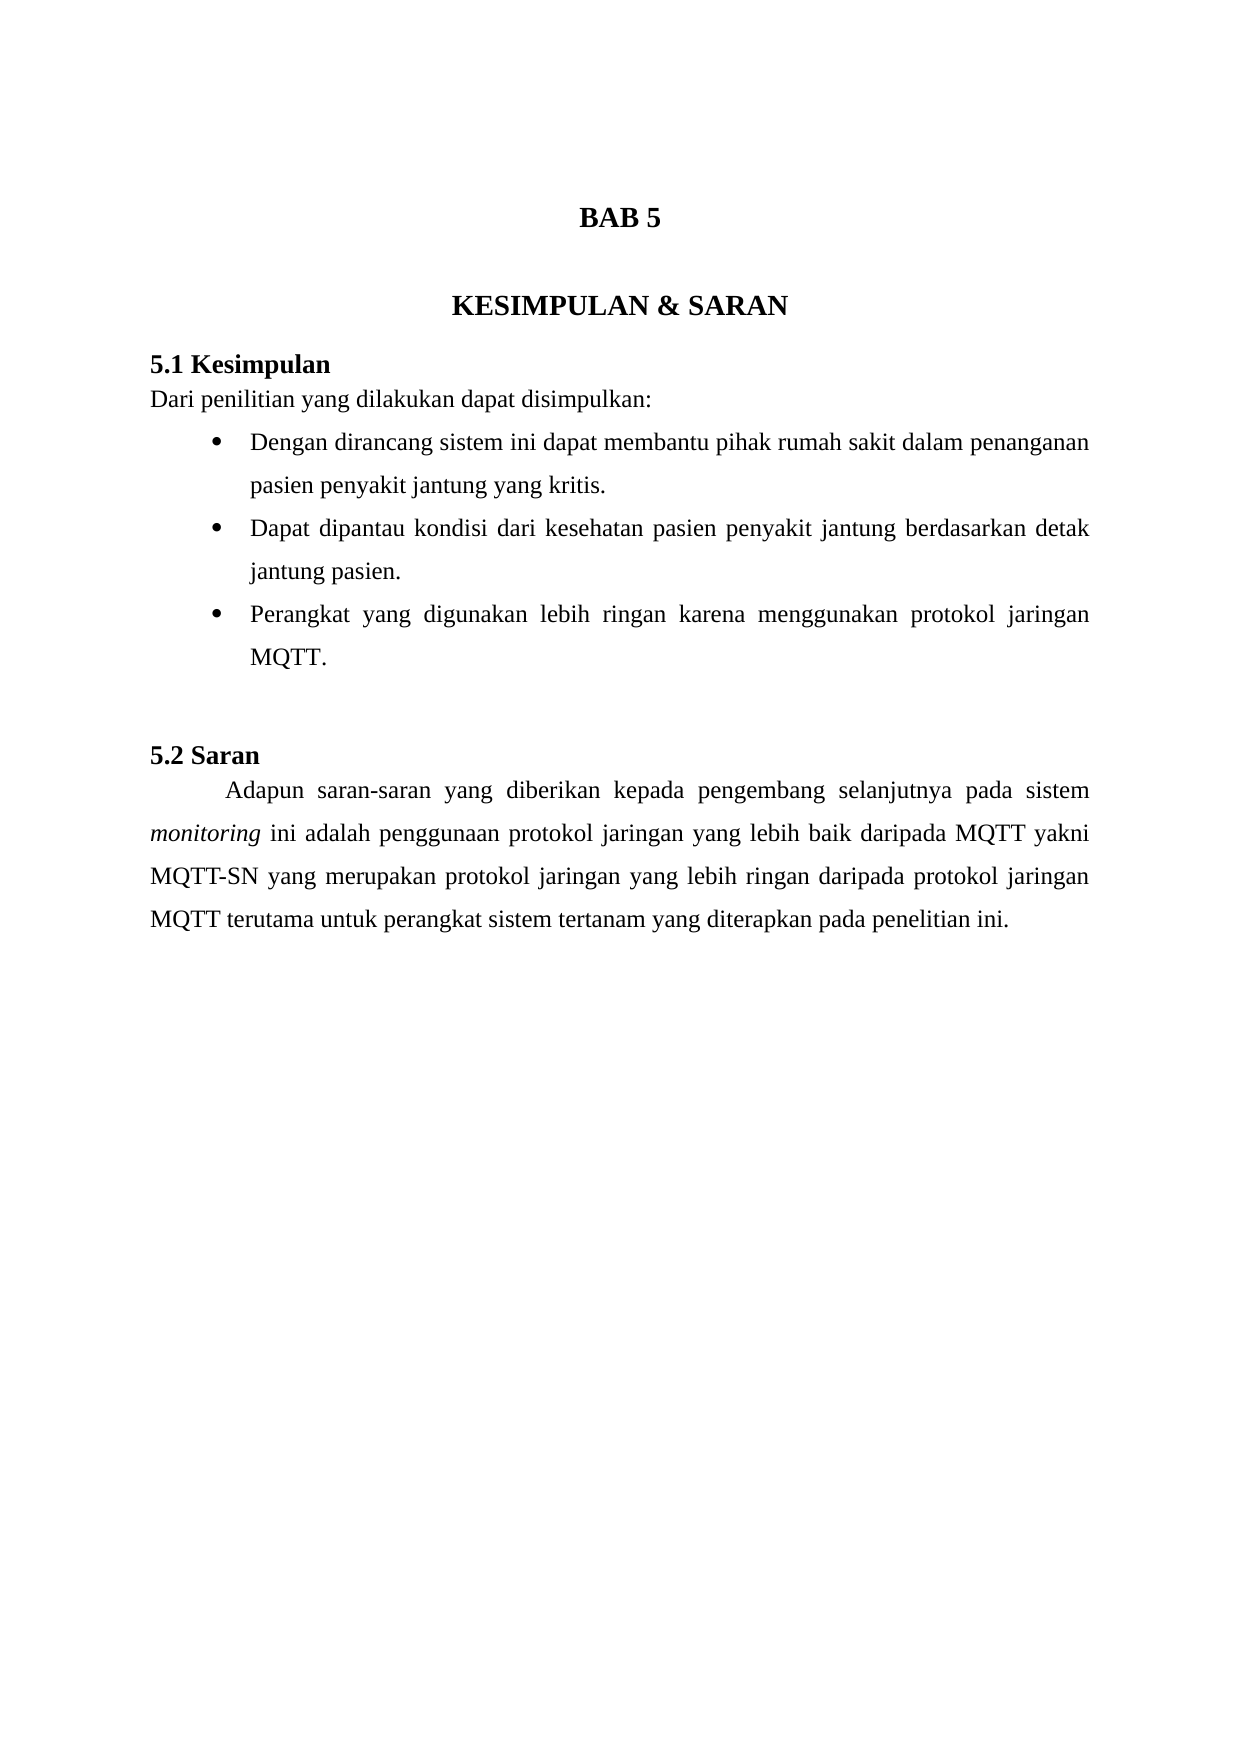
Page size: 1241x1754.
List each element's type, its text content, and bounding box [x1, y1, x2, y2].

list Dapat dipantau kondisi dari kesehatan pasien penyakit jantung berdasarkan detak jantung pasien. [212, 513, 1090, 585]
subtitle 5.2 Saran [150, 739, 1090, 771]
text Dari penilitian yang dilakukan dapat disimpulkan: [150, 384, 1090, 412]
list Dengan dirancang sistem ini dapat membantu pihak rumah sakit dalam penanganan pasien penyakit jantung yang kritis. [212, 427, 1090, 499]
text Adapun saran-saran yang diberikan kepada pengembang selanjutnya pada sistem monitoring ini adalah penggunaan protokol jaringan yang lebih baik daripada MQTT yakni MQTT-SN yang merupakan protokol jaringan yang lebih ringan daripada protokol jaringan MQTT terutama untuk perangkat sistem tertanam yang diterapkan pada penelitian ini. [150, 775, 1090, 933]
subtitle BAB 5 [150, 200, 1090, 233]
subtitle 5.1 Kesimpulan [150, 348, 1090, 379]
list Perangkat yang digunakan lebih ringan karena menggunakan protokol jaringan MQTT. [212, 599, 1090, 671]
subtitle KESIMPULAN & SARAN [150, 288, 1090, 322]
